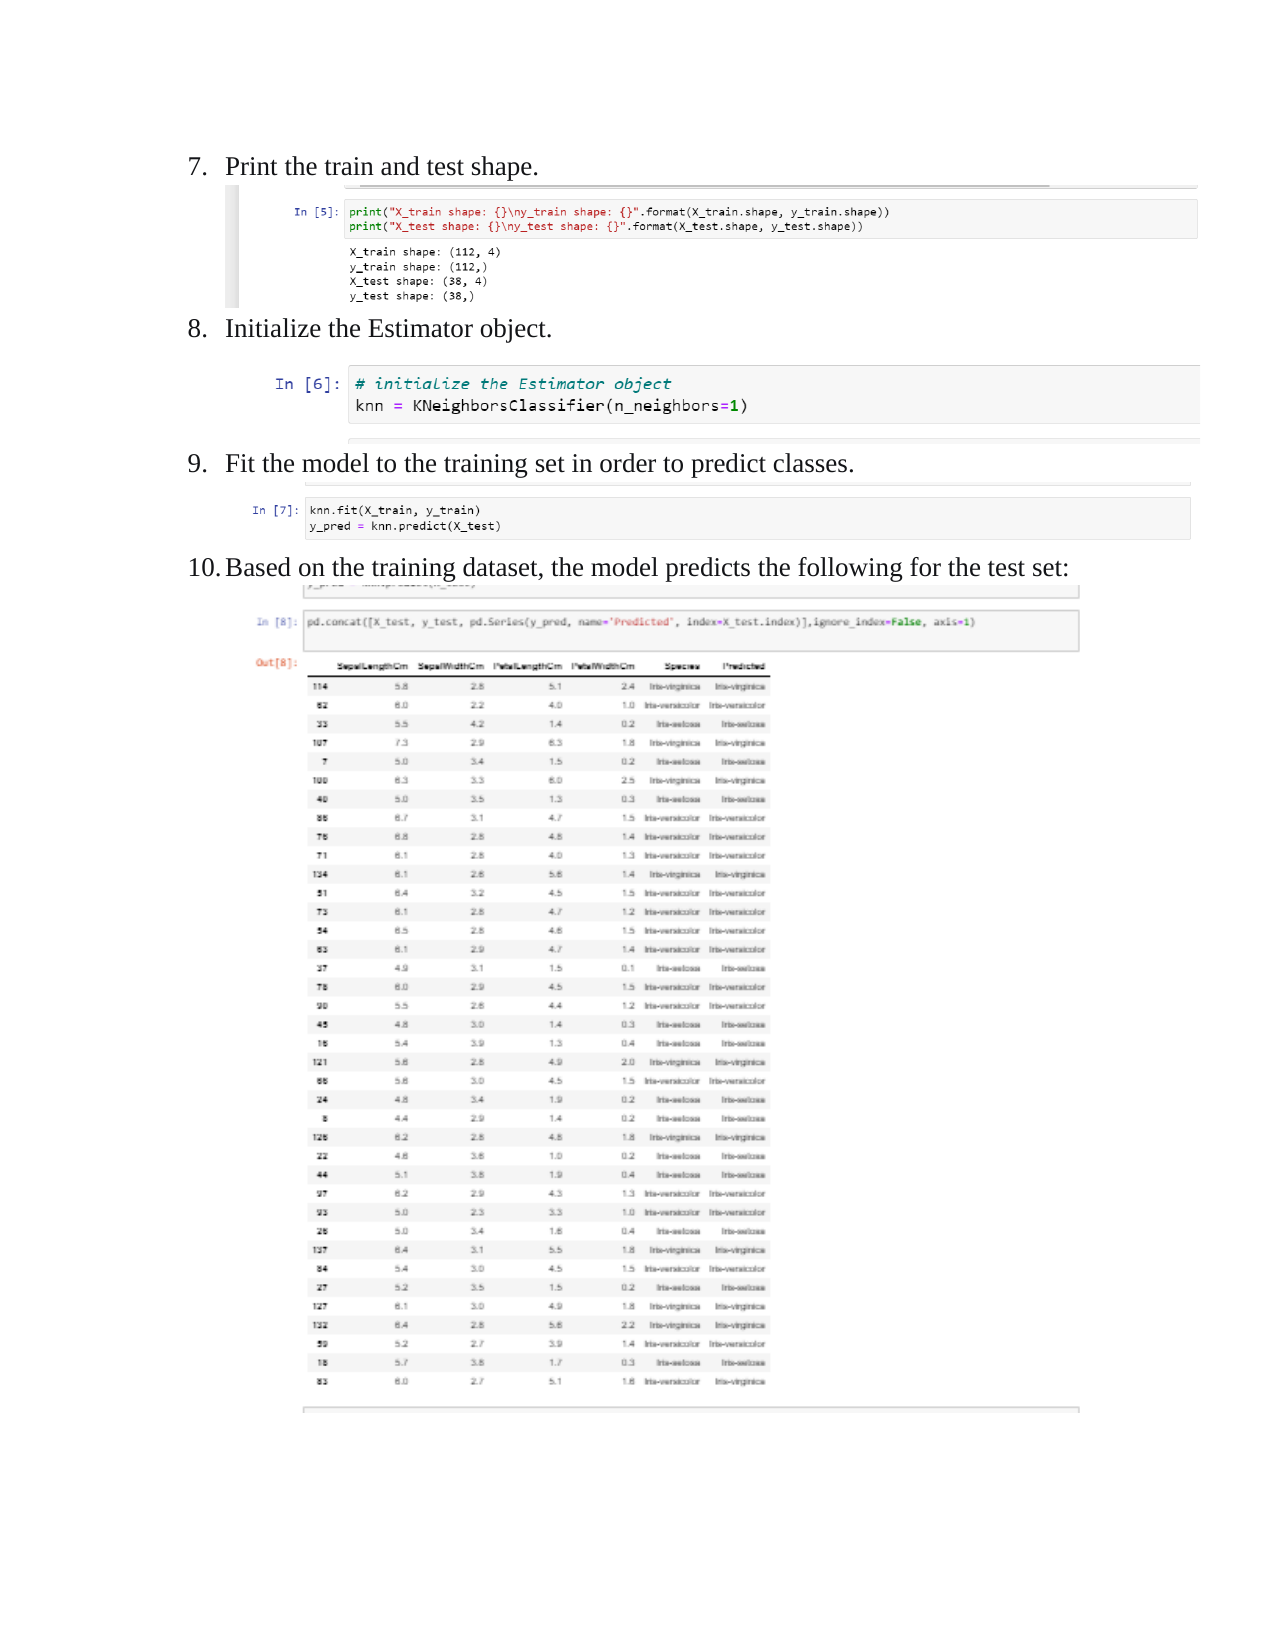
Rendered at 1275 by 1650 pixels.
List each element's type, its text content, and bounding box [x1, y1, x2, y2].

picture [225, 482, 1200, 547]
picture [225, 585, 1080, 1413]
picture [225, 185, 1200, 308]
picture [225, 346, 1200, 444]
